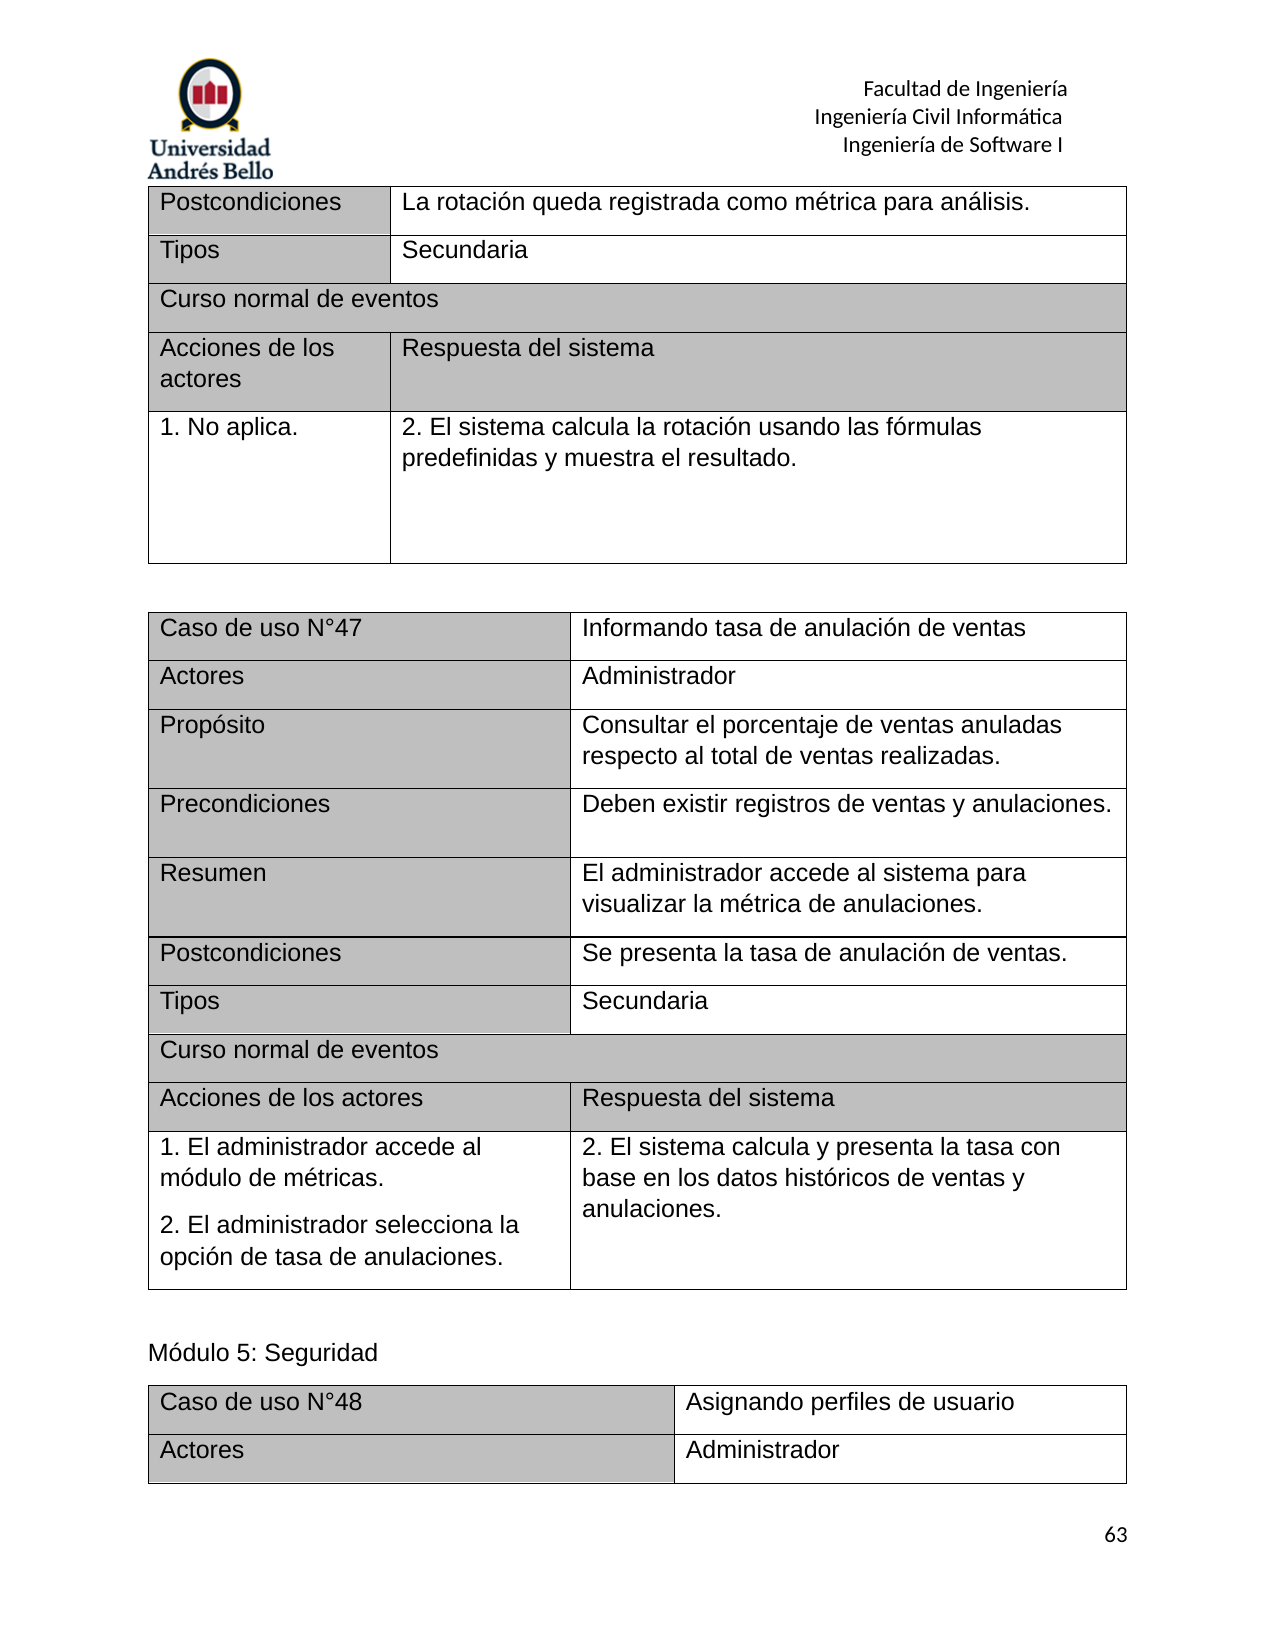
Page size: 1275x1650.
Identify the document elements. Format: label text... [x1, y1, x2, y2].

table_cell Tipos [149, 236, 390, 283]
table_cell Consultar el porcentaje de ventas anuladas respecto al total de ventas realizadas. [571, 710, 1126, 788]
table_cell Curso normal de eventos [149, 284, 1126, 332]
table_header Asignando perfiles de usuario [675, 1386, 1126, 1434]
table_cell Propósito [149, 710, 570, 788]
table_cell Administrador [675, 1435, 1126, 1482]
table_cell Tipos [149, 986, 570, 1033]
table_cell 2. El sistema calcula y presenta la tasa con base en los datos históricos de ventas y anulaciones. [571, 1132, 1126, 1289]
table_cell Administrador [571, 661, 1126, 709]
table_cell 1. No aplica. [149, 412, 390, 563]
table_cell La rotación queda registrada como métrica para análisis. [391, 187, 1126, 234]
table_cell Respuesta del sistema [571, 1083, 1126, 1131]
table_header Caso de uso N°47 [149, 613, 570, 660]
table_cell Actores [149, 661, 570, 709]
table_cell Resumen [149, 858, 570, 936]
table_cell Postcondiciones [149, 187, 390, 234]
table_cell Precondiciones [149, 789, 570, 857]
table_cell Deben existir registros de ventas y anulaciones. [571, 789, 1126, 857]
table_cell El administrador accede al sistema para visualizar la métrica de anulaciones. [571, 858, 1126, 936]
table_header Informando tasa de anulación de ventas [571, 613, 1126, 660]
table_cell Respuesta del sistema [391, 333, 1126, 411]
table_cell Secundaria [571, 986, 1126, 1033]
table_cell Acciones de los actores [149, 1083, 570, 1131]
table_header Caso de uso N°48 [149, 1386, 674, 1434]
table_cell Curso normal de eventos [149, 1035, 1126, 1082]
table_cell Acciones de los actores [149, 333, 390, 411]
table_cell Se presenta la tasa de anulación de ventas. [571, 938, 1126, 985]
table_cell 1. El administrador accede al módulo de métricas. 2. El administrador selecciona la opción de tasa de anulaciones. [149, 1132, 570, 1289]
table_cell Secundaria [391, 236, 1126, 283]
picture [147, 57, 274, 181]
text Módulo 5: Seguridad [148, 1338, 1127, 1366]
table_cell Actores [149, 1435, 674, 1482]
table_cell 2. El sistema calcula la rotación usando las fórmulas predefinidas y muestra el resultado. [391, 412, 1126, 563]
table_cell Postcondiciones [149, 938, 570, 985]
